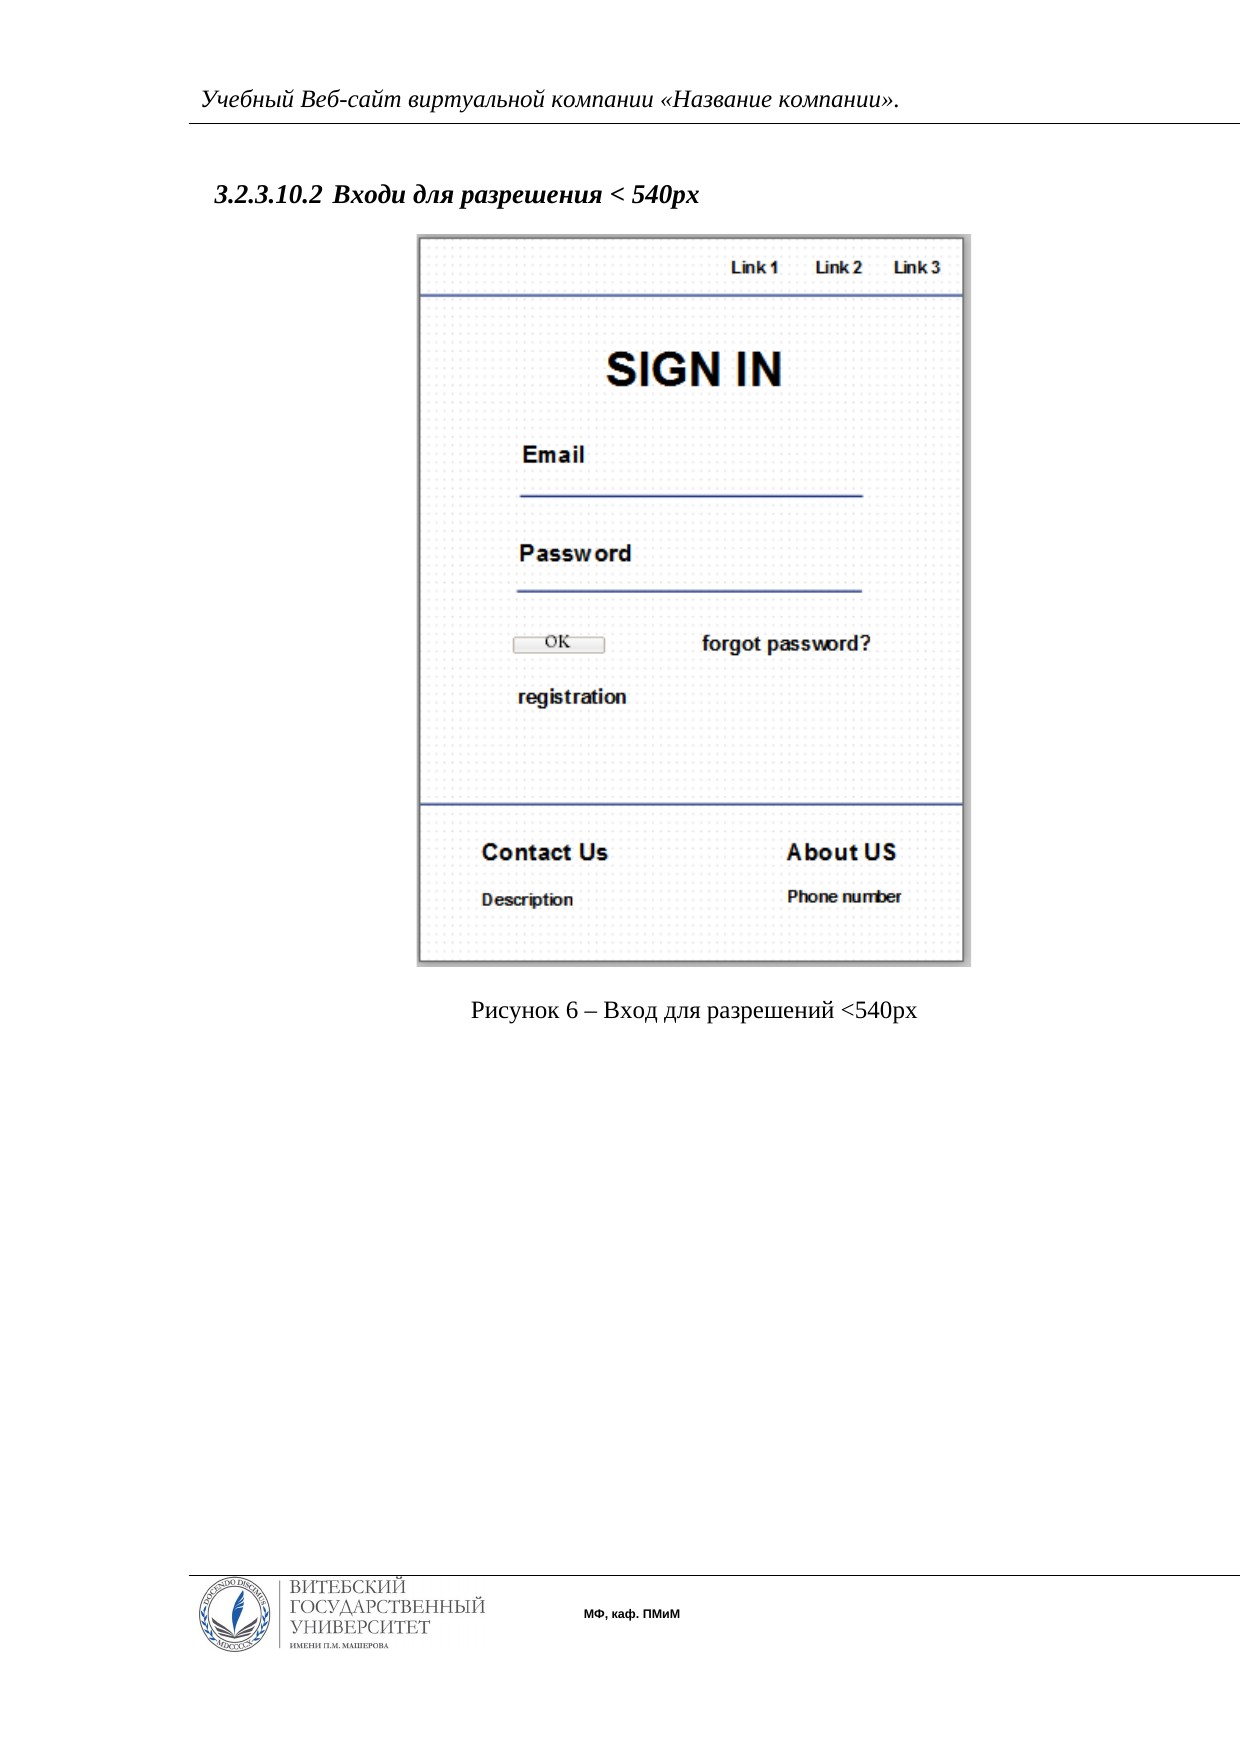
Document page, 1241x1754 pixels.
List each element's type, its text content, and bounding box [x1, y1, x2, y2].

text Рисунок 6 – Вход для разрешений <540px [177, 996, 1152, 1024]
picture [416, 234, 972, 967]
picture [199, 1576, 485, 1652]
subtitle Входи для разрешения < 540px [214, 178, 1152, 209]
